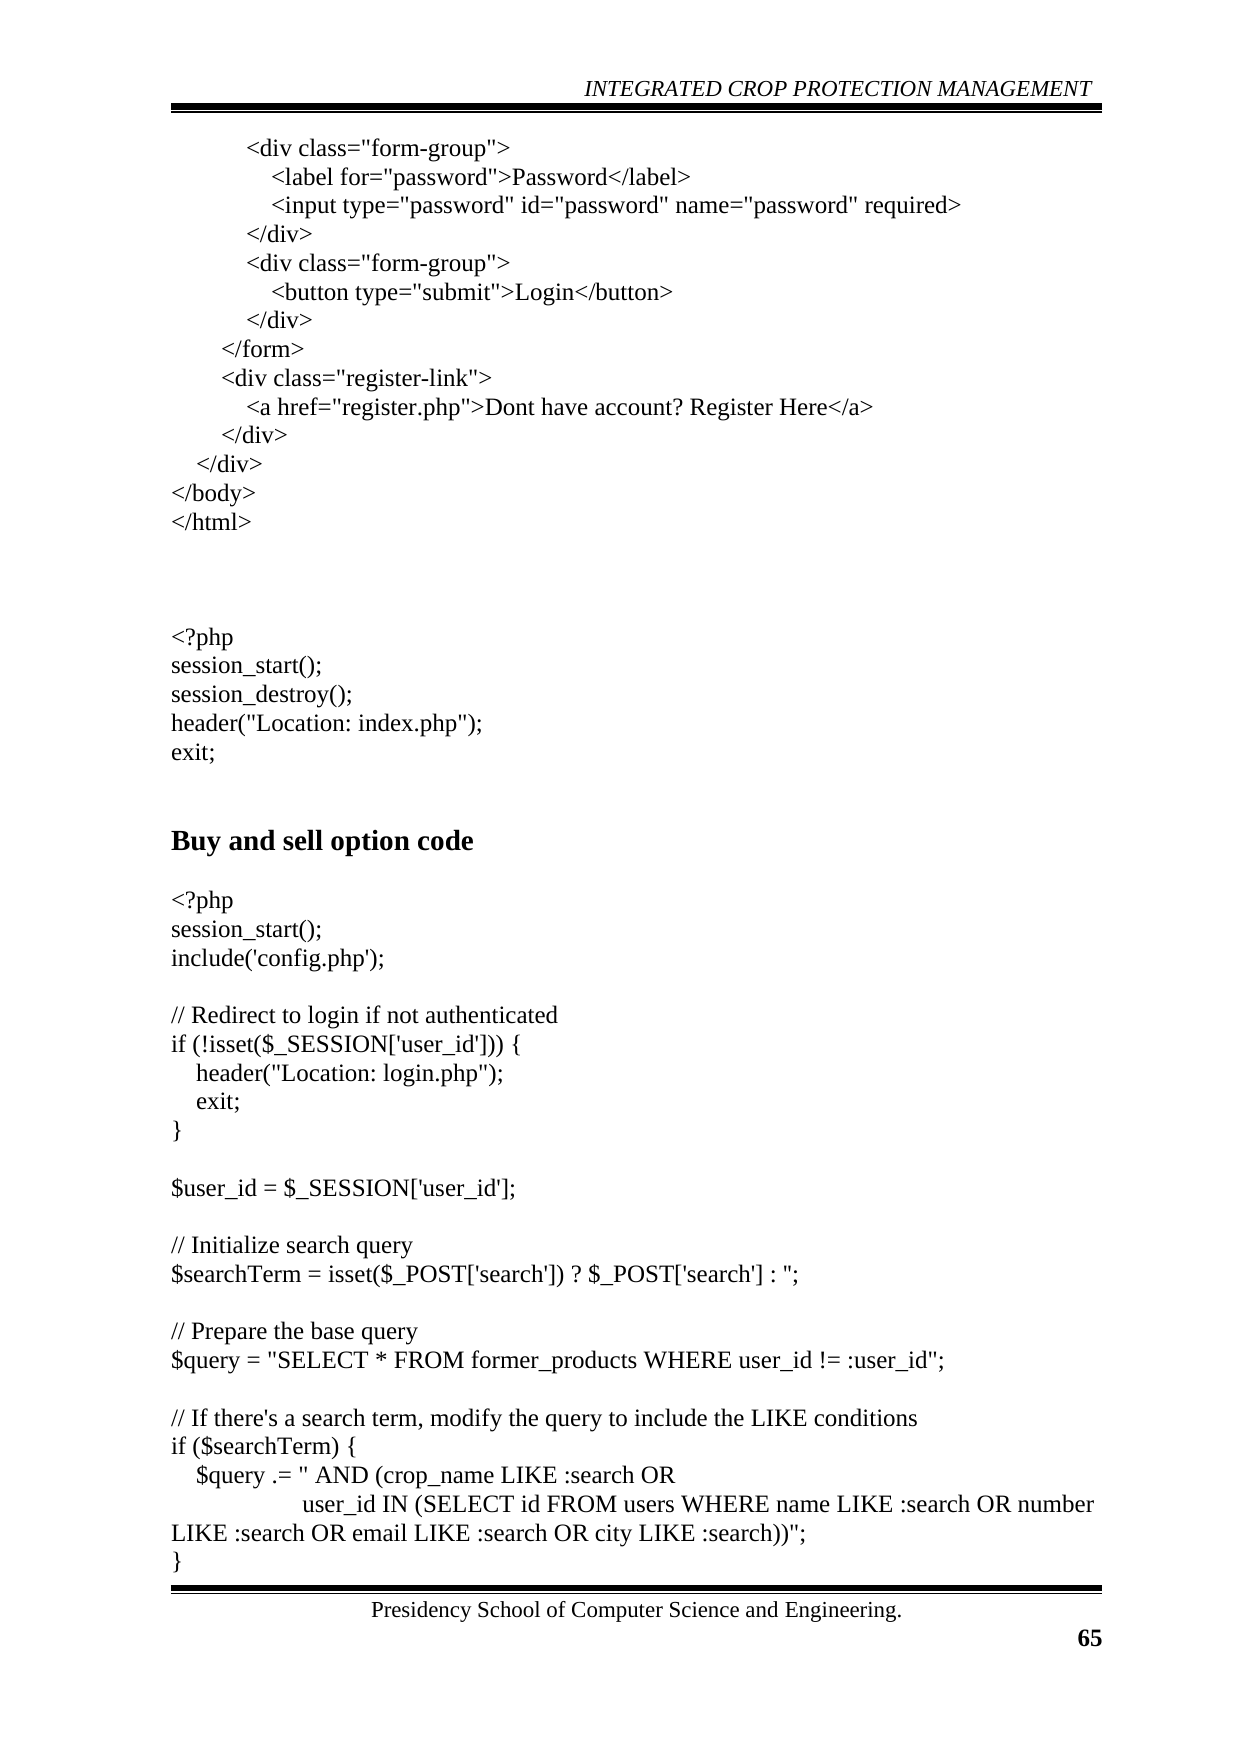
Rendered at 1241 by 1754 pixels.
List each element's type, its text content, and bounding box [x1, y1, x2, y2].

text </div> [171, 449, 1102, 478]
text <?php [171, 622, 1102, 650]
text session_destroy(); [171, 679, 1102, 708]
text </html> [171, 507, 1102, 535]
text Buy and sell option code [171, 823, 1102, 856]
text } [171, 1115, 1102, 1144]
text // Initialize search query [171, 1230, 1102, 1259]
text <a href="register.php">Dont have account? Register Here</a> [171, 392, 1102, 420]
text $user_id = $_SESSION['user_id']; [171, 1173, 1102, 1201]
text // Redirect to login if not authenticated [171, 1000, 1102, 1029]
text </body> [171, 478, 1102, 507]
text </div> [171, 219, 1102, 248]
text // If there's a search term, modify the query to include the LIKE conditions [171, 1403, 1102, 1431]
text include('config.php'); [171, 943, 1102, 971]
text session_start(); [171, 914, 1102, 943]
text header("Location: login.php"); [171, 1058, 1102, 1086]
text <div class="register-link"> [171, 363, 1102, 392]
text exit; [171, 737, 1102, 765]
text </form> [171, 334, 1102, 363]
text $query = "SELECT * FROM former_products WHERE user_id != :user_id"; [171, 1345, 1102, 1374]
text <label for="password">Password</label> [171, 162, 1102, 190]
text <?php [171, 885, 1102, 914]
text </div> [171, 420, 1102, 449]
text user_id IN (SELECT id FROM users WHERE name LIKE :search OR number LIKE :search OR email LIKE :search OR city LIKE :search))"; [171, 1489, 1102, 1546]
text <button type="submit">Login</button> [171, 277, 1102, 305]
text exit; [171, 1086, 1102, 1115]
text </div> [171, 305, 1102, 334]
text if ($searchTerm) { [171, 1431, 1102, 1460]
text if (!isset($_SESSION['user_id'])) { [171, 1029, 1102, 1058]
text } [171, 1546, 1102, 1575]
text $searchTerm = isset($_POST['search']) ? $_POST['search'] : ''; [171, 1259, 1102, 1288]
text $query .= " AND (crop_name LIKE :search OR [171, 1460, 1102, 1489]
text <input type="password" id="password" name="password" required> [171, 190, 1102, 219]
text <div class="form-group"> [171, 248, 1102, 277]
text // Prepare the base query [171, 1316, 1102, 1345]
text <div class="form-group"> [171, 133, 1102, 162]
text session_start(); [171, 650, 1102, 679]
text header("Location: index.php"); [171, 708, 1102, 737]
